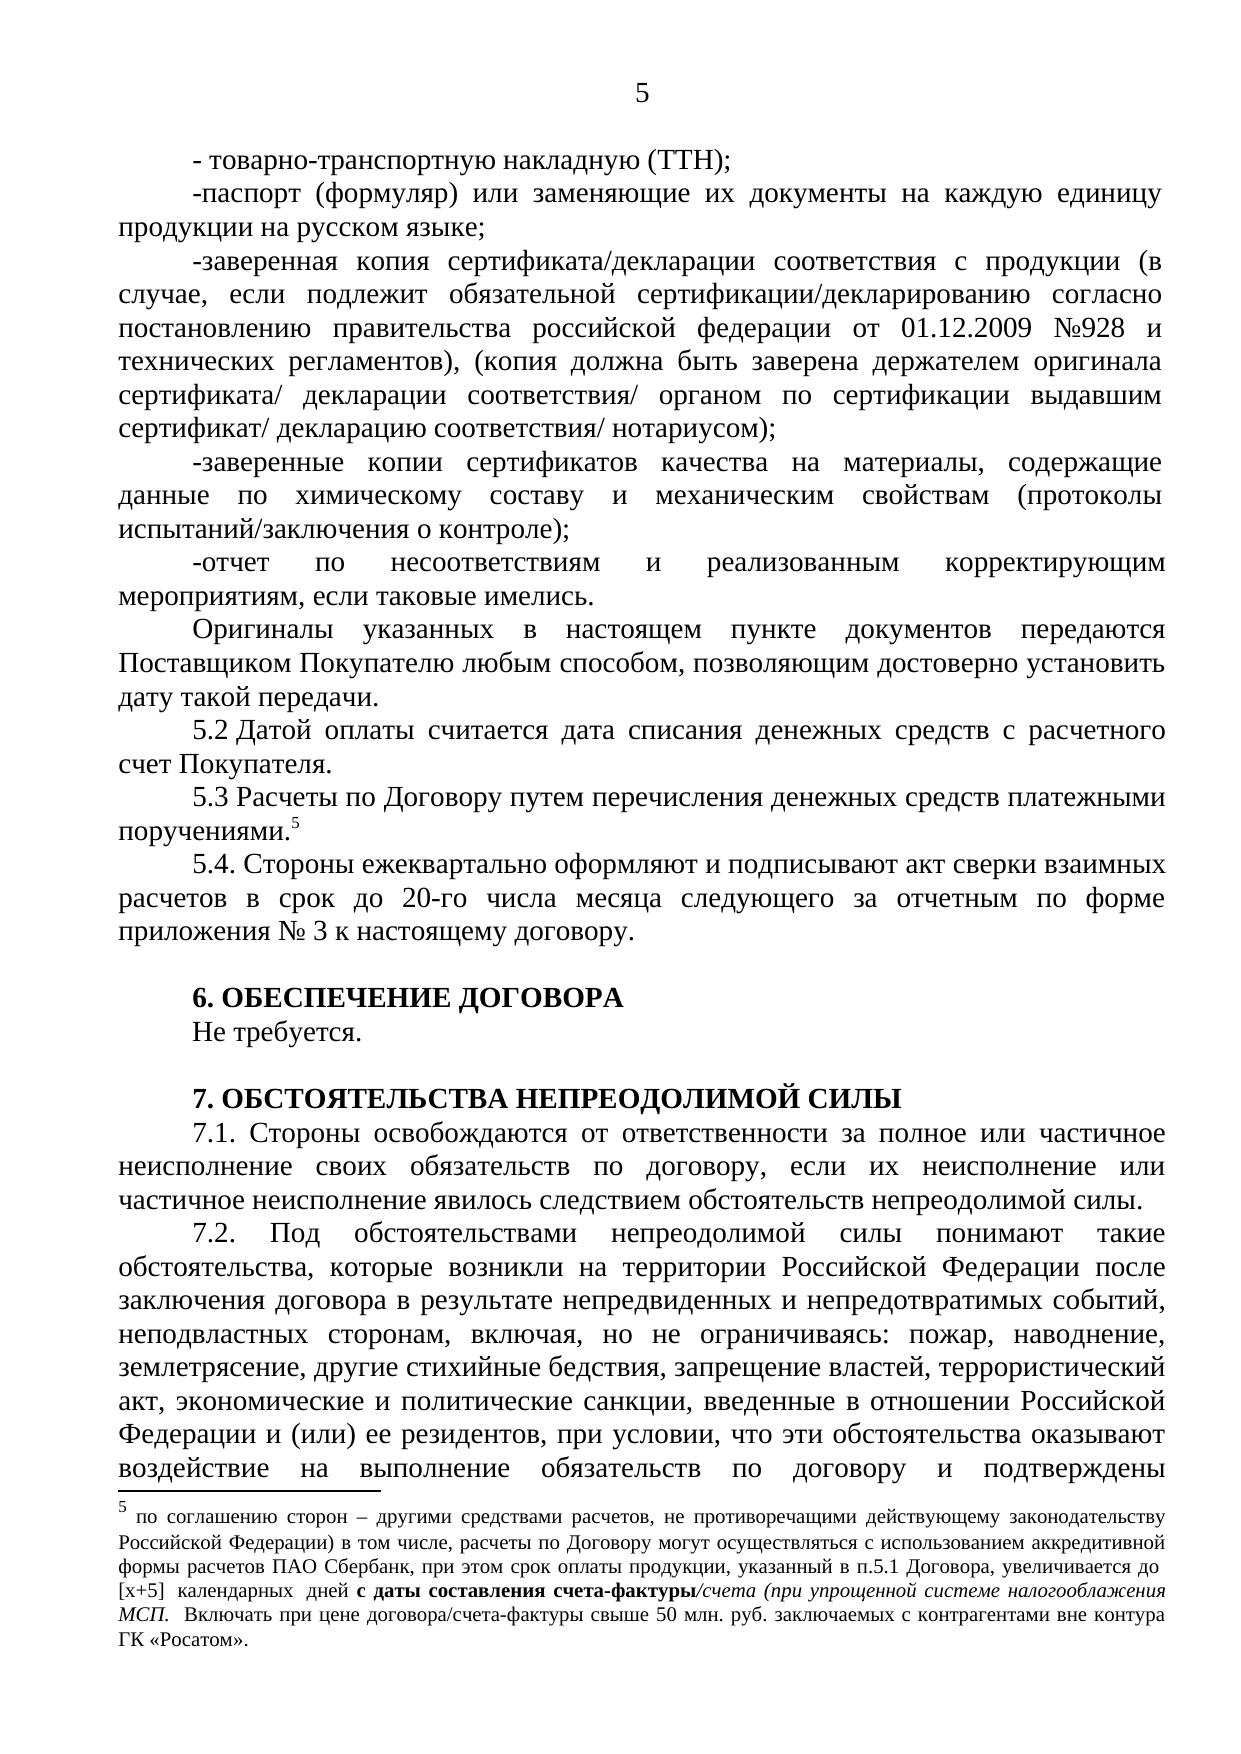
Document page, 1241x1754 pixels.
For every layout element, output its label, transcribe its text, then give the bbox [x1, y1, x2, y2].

text 6. ОБЕСПЕЧЕНИЕ ДОГОВОРА [118, 981, 1166, 1014]
list -заверенная копия сертификата/декларации соответствия с продукции (в случае, если подлежит обязательной сертификации/декларированию согласно постановлению правительства российской федерации от 01.12.2009 №928 и технических регламентов), (копия должна быть заверена держателем оригинала сертификата/ декларации соответствия/ органом по сертификации выдавшим сертификат/ декларацию соответствия/ нотариусом); [118, 243, 1163, 444]
text 5.4. Стороны ежеквартально оформляют и подписывают акт сверки взаимных расчетов в срок до 20-го числа месяца следующего за отчетным по форме приложения № 3 к настоящему договору. [118, 846, 1166, 947]
text 7. ОБСТОЯТЕЛЬСТВА НЕПРЕОДОЛИМОЙ СИЛЫ [118, 1081, 1166, 1115]
text - товарно-транспортную накладную (ТТН); [118, 142, 1166, 176]
list -заверенные копии сертификатов качества на материалы, содержащие данные по химическому составу и механическим свойствам (протоколы испытаний/заключения о контроле); [118, 444, 1163, 544]
text Не требуется. [118, 1014, 1166, 1048]
text 5.3 Расчеты по Договору путем перечисления денежных средств платежными поручениями. [118, 779, 1166, 846]
text Оригиналы указанных в настоящем пункте документов передаются Поставщиком Покупателю любым способом, позволяющим достоверно установить дату такой передачи. [118, 612, 1166, 712]
text 7.1. Стороны освобождаются от ответственности за полное или частичное неисполнение своих обязательств по договору, если их неисполнение или частичное неисполнение явилось следствием обстоятельств непреодолимой силы. [118, 1115, 1166, 1215]
text -отчет по несоответствиям и реализованным корректирующим мероприятиям, если таковые имелись. [118, 544, 1166, 612]
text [118, 1215, 1166, 1484]
text 5.2 Датой оплаты считается дата списания денежных средств с расчетного счет Покупателя. [118, 712, 1166, 779]
text -паспорт (формуляр) или заменяющие их документы на каждую единицу продукции на русском языке; [118, 176, 1163, 243]
